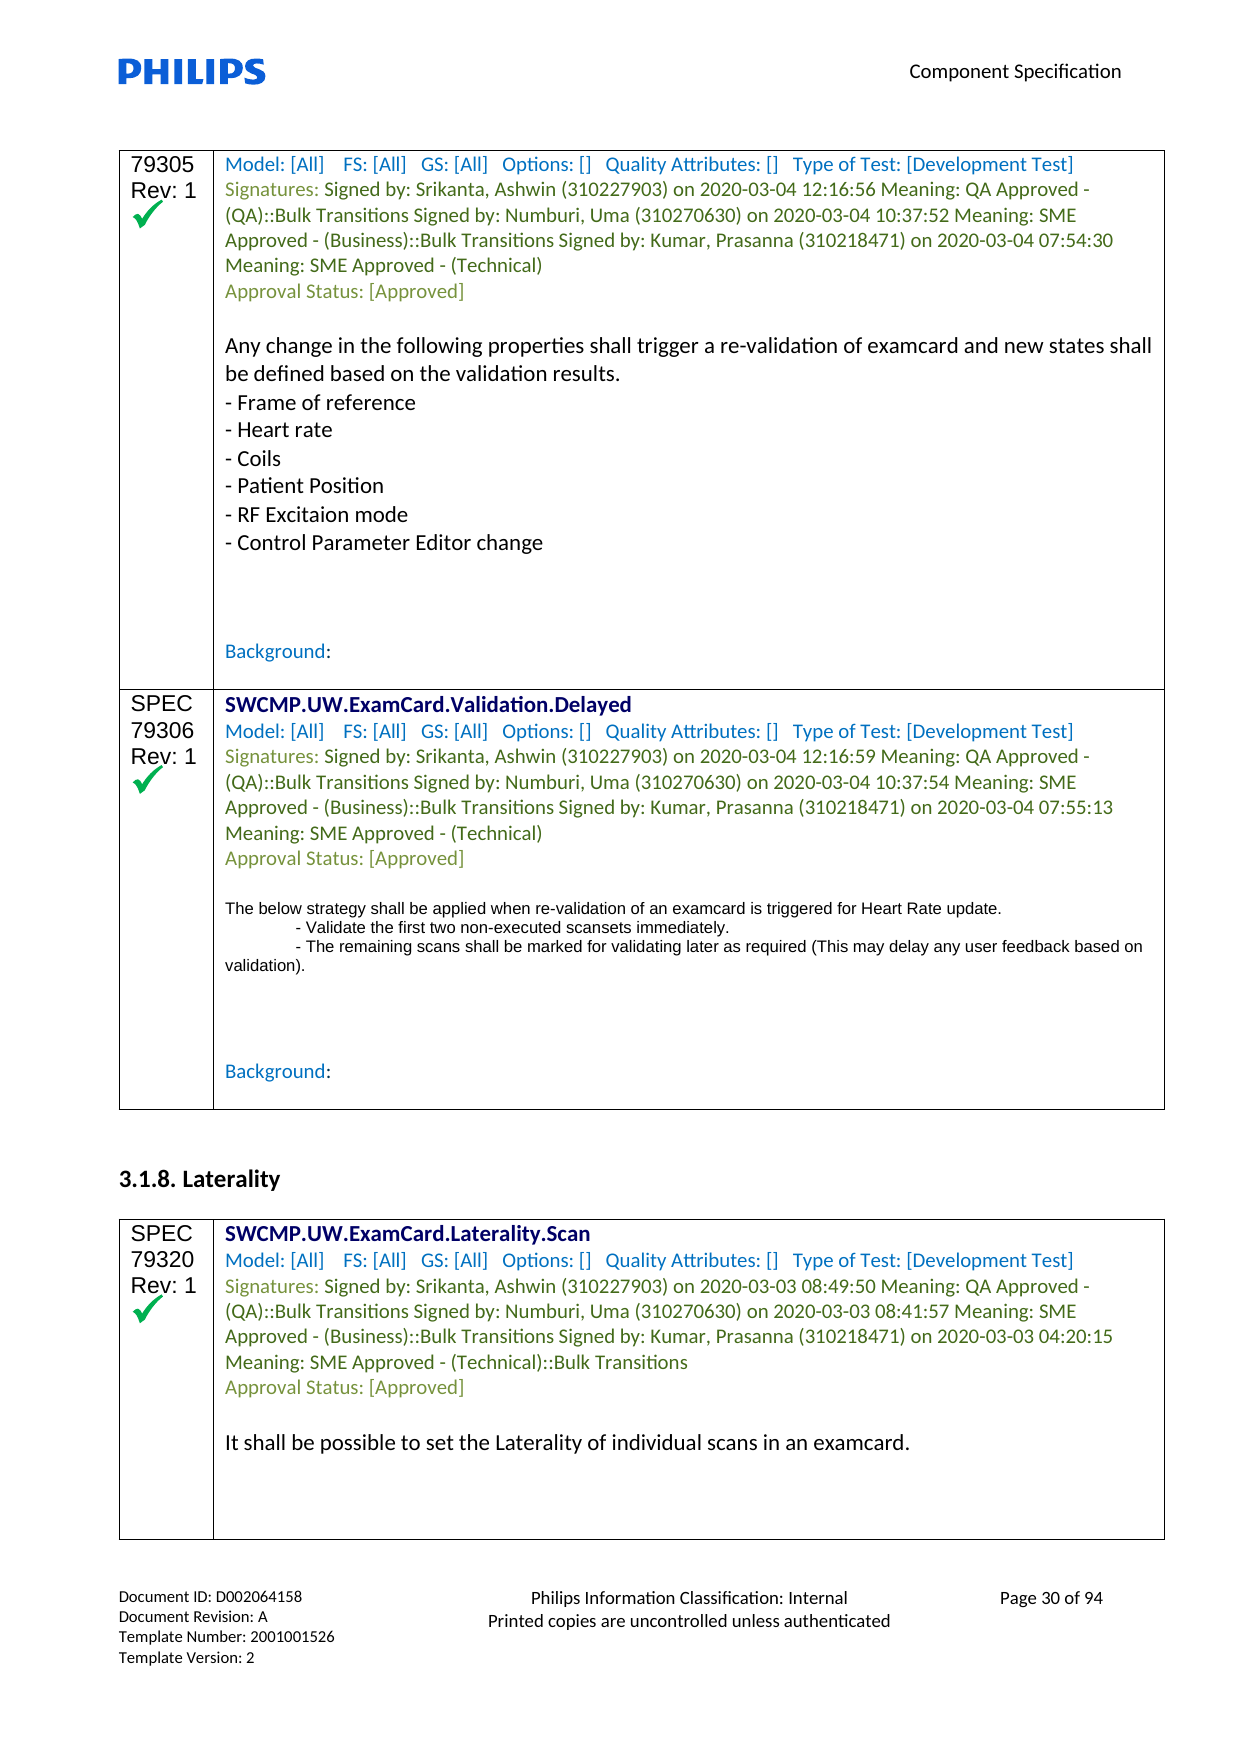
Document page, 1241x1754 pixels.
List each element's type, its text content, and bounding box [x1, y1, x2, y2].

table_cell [214, 151, 1164, 689]
table_cell SPEC 79305 Rev: 1 [120, 151, 213, 689]
table_cell SWCMP.UW.ExamCard.Validation.Delayed Model: [All] FS: [All] GS: [All] Options: [] Quality Attributes: [] Type of Test: [Development Test] Signatures: Signed by: Srikanta, Ashwin (310227903) on 2020-03-04 12:16:59 Meaning: QA Approved - (QA)::Bulk Transitions Signed by: Numburi, Uma (310270630) on 2020-03-04 10:37:54 Meaning: SME Approved - (Business)::Bulk Transitions Signed by: Kumar, Prasanna (310218471) on 2020-03-04 07:55:13 Meaning: SME Approved - (Technical) Approval Status: [Approved] The below strategy shall be applied when re-validation of an examcard is triggered for Heart Rate update. - Validate the first two non-executed scansets immediately. - The remaining scans shall be marked for validating later as required (This may delay any user feedback based on validation). Background: [214, 690, 1164, 1109]
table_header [214, 1220, 1164, 1539]
table_cell SPEC 79306 Rev: 1 [120, 690, 213, 1109]
subtitle Laterality [118, 1163, 1122, 1193]
table_header SPEC 79320 Rev: 1 [120, 1220, 213, 1539]
